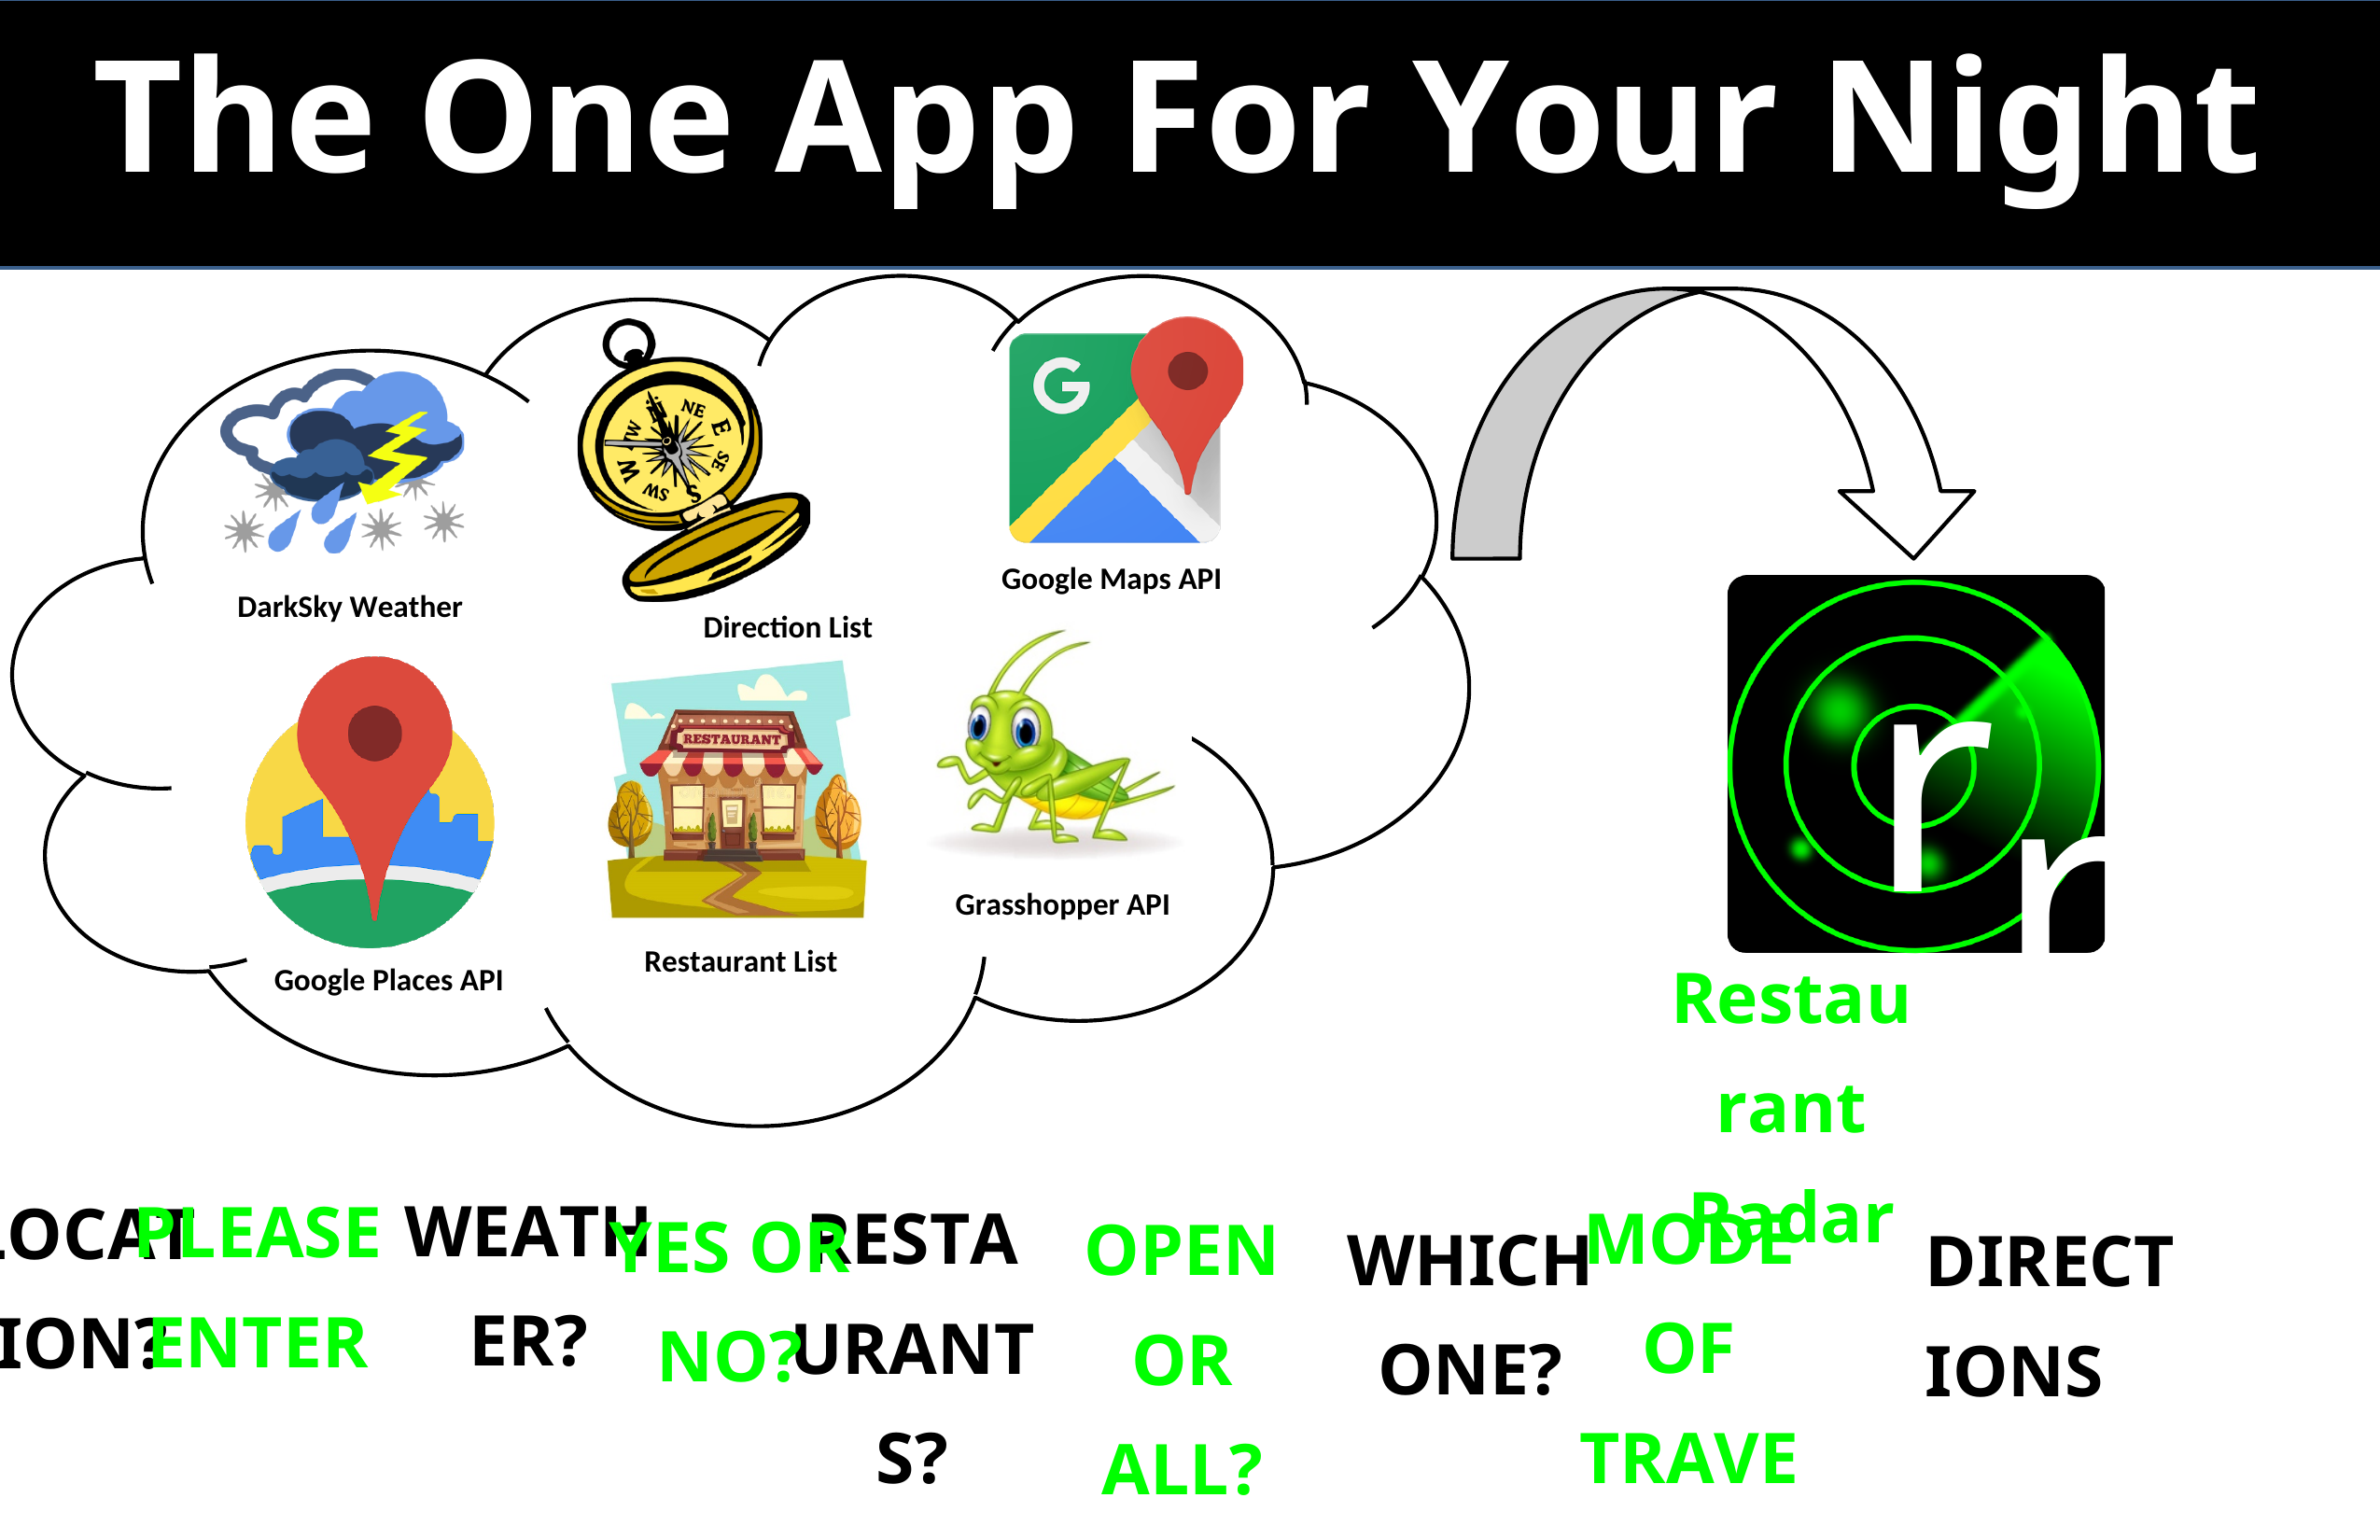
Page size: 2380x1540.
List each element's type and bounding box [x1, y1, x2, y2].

picture [1727, 575, 2106, 957]
picture [220, 369, 465, 553]
picture [592, 645, 877, 931]
picture [2050, 861, 2106, 957]
picture [188, 637, 556, 1007]
picture [985, 316, 1244, 575]
picture [577, 318, 811, 602]
picture [917, 594, 1192, 882]
